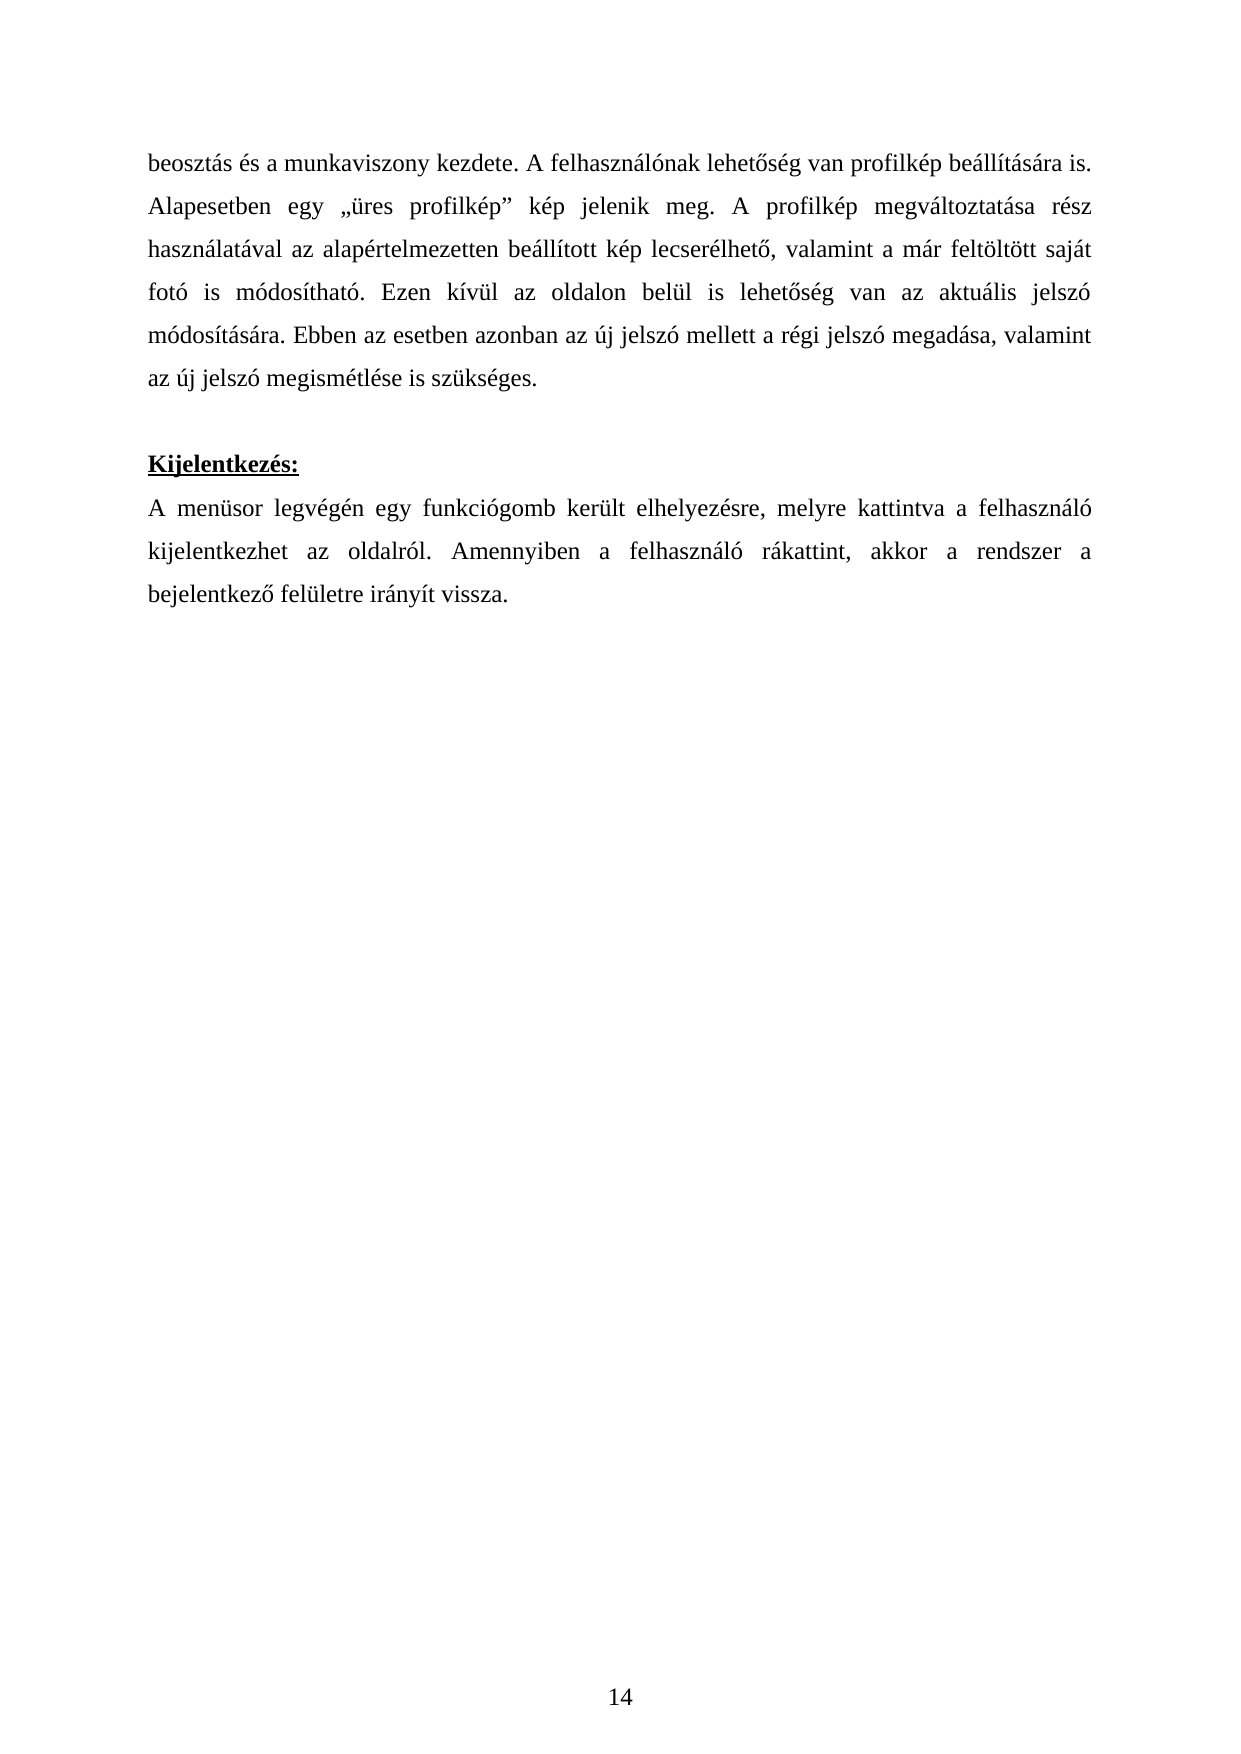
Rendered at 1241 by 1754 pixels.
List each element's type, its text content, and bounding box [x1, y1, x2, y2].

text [148, 148, 1093, 392]
text A menüsor legvégén egy funkciógomb került elhelyezésre, melyre kattintva a felhasználó kijelentkezhet az oldalról. Amennyiben a felhasználó rákattint, akkor a rendszer a bejelentkező felületre irányít vissza. [148, 493, 1093, 608]
text Kijelentkezés: [148, 449, 1093, 478]
